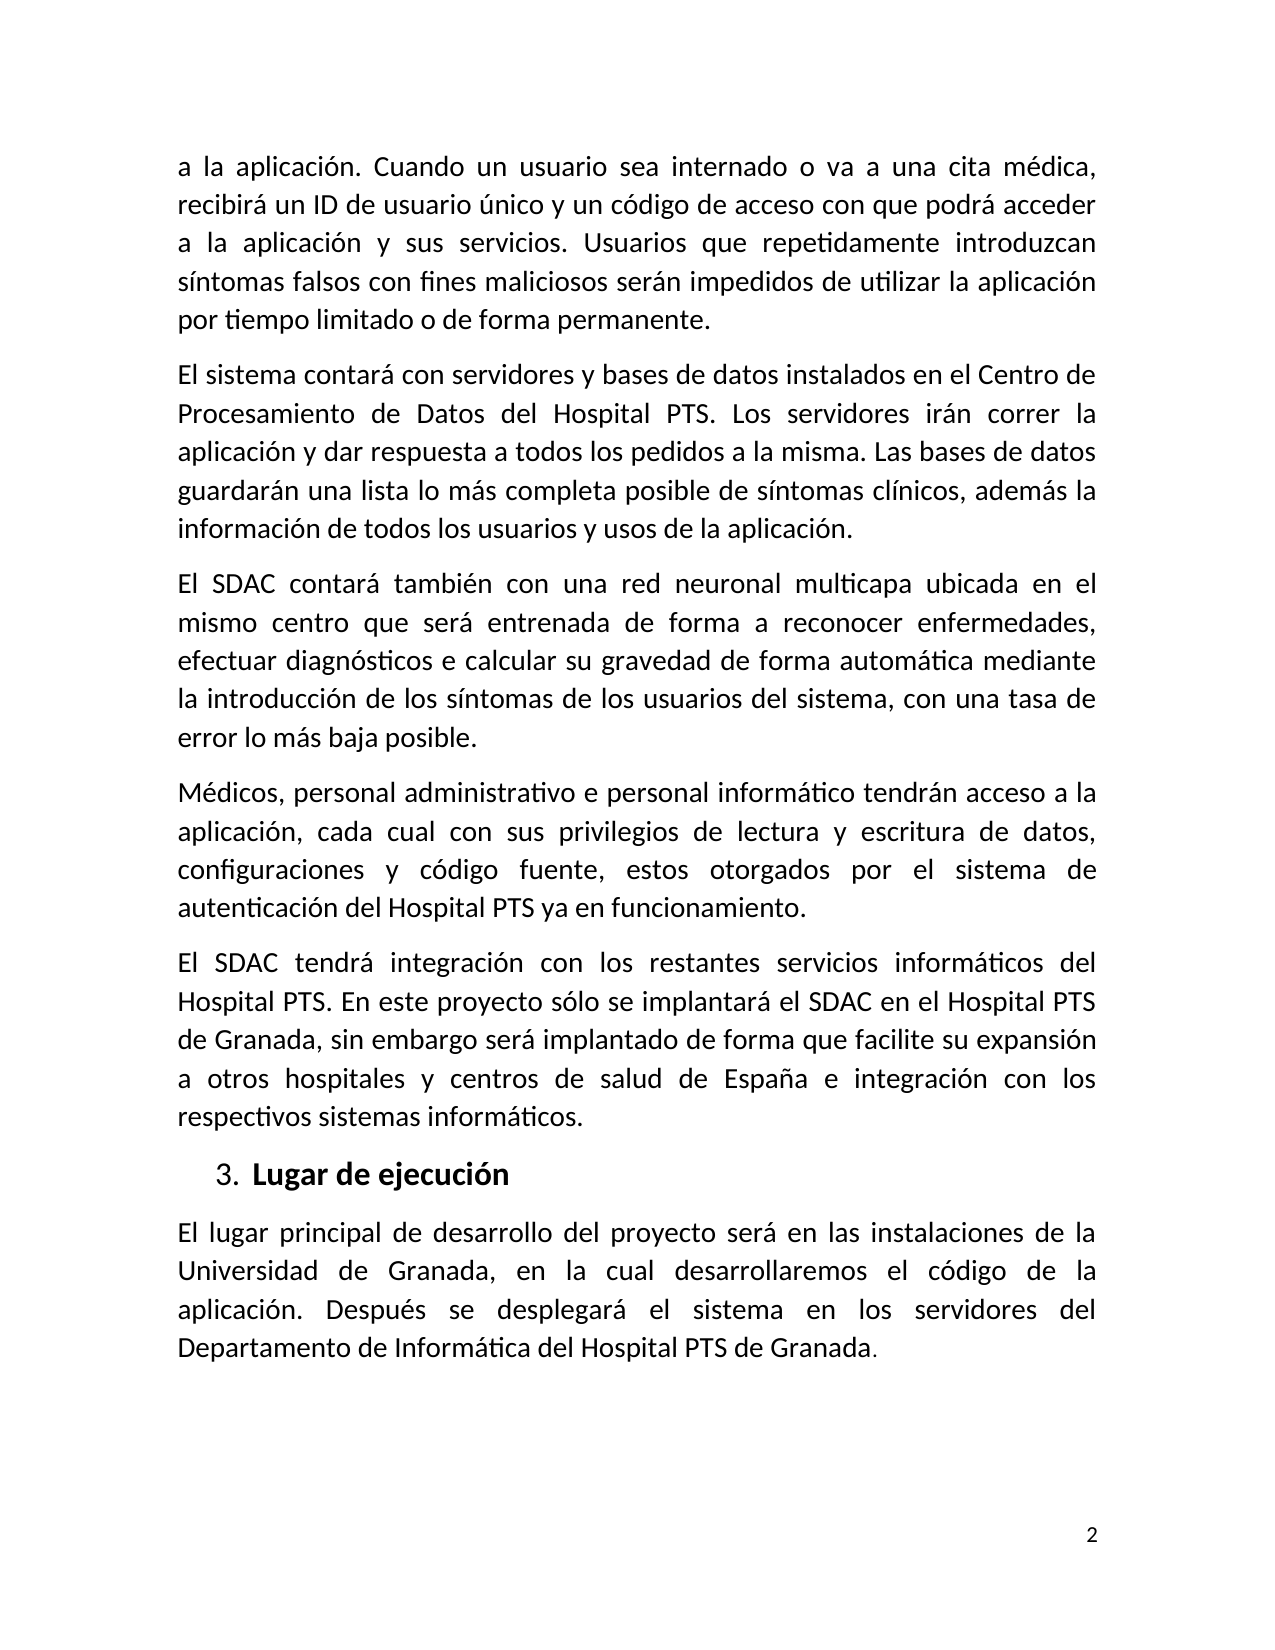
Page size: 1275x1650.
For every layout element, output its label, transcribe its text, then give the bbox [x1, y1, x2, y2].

text Médicos, personal administrativo e personal informático tendrán acceso a la aplicación, cada cual con sus privilegios de lectura y escritura de datos, configuraciones y código fuente, estos otorgados por el sistema de autenticación del Hospital PTS ya en funcionamiento. [177, 774, 1098, 925]
text El lugar principal de desarrollo del proyecto será en las instalaciones de la Universidad de Granada, en la cual desarrollaremos el código de la aplicación. Después se desplegará el sistema en los servidores del Departamento de Informática del Hospital PTS de Granada. [177, 1214, 1098, 1365]
text El SDAC contará también con una red neuronal multicapa ubicada en el mismo centro que será entrenada de forma a reconocer enfermedades, efectuar diagnósticos e calcular su gravedad de forma automática mediante la introducción de los síntomas de los usuarios del sistema, con una tasa de error lo más baja posible. [177, 565, 1098, 755]
text El sistema contará con servidores y bases de datos instalados en el Centro de Procesamiento de Datos del Hospital PTS. Los servidores irán correr la aplicación y dar respuesta a todos los pedidos a la misma. Las bases de datos guardarán una lista lo más completa posible de síntomas clínicos, además la información de todos los usuarios y usos de la aplicación. [177, 356, 1098, 546]
text El SDAC tendrá integración con los restantes servicios informáticos del Hospital PTS. En este proyecto sólo se implantará el SDAC en el Hospital PTS de Granada, sin embargo será implantado de forma que facilite su expansión a otros hospitales y centros de salud de España e integración con los respectivos sistemas informáticos. [177, 944, 1098, 1134]
list Lugar de ejecución [215, 1153, 1098, 1194]
